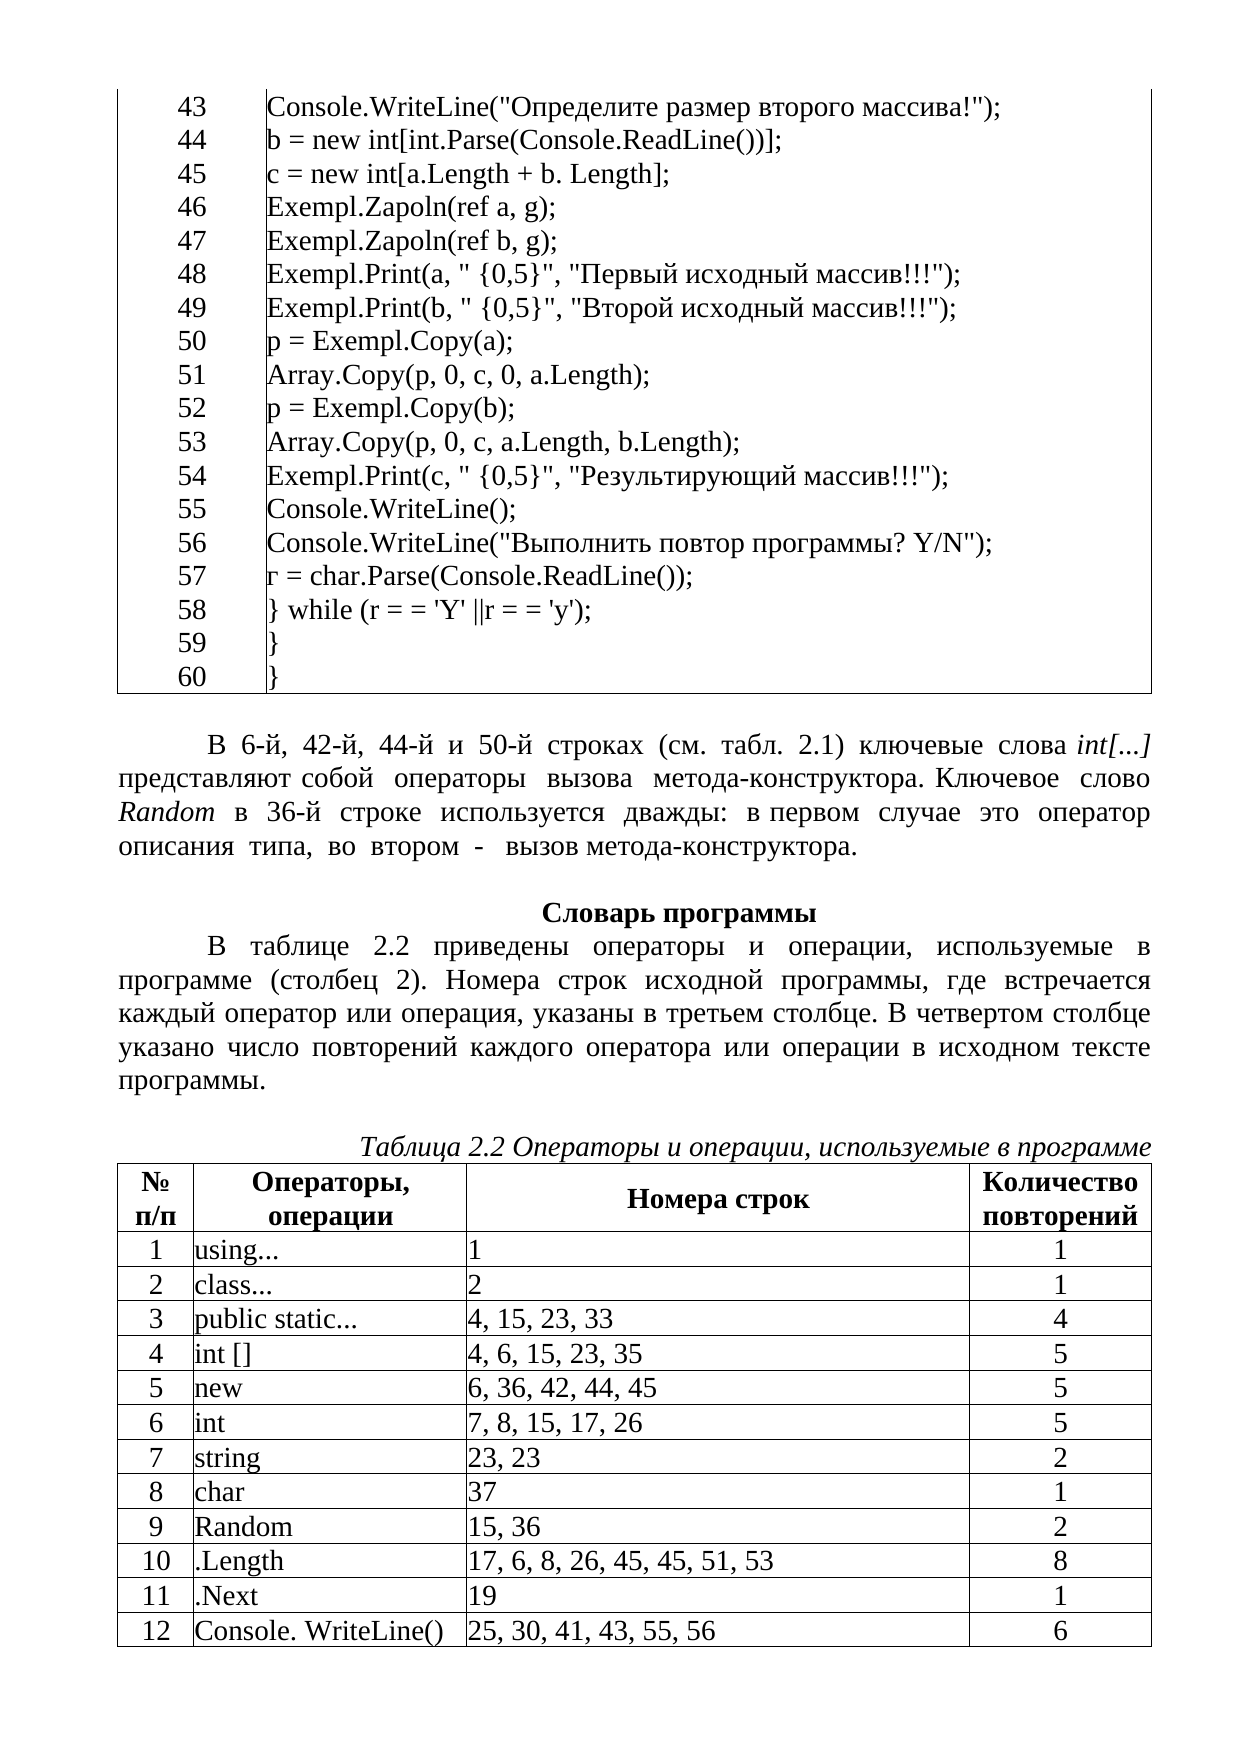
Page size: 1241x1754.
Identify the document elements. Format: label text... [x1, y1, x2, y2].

table_cell } [267, 625, 1151, 659]
table_cell 2 [970, 1440, 1151, 1473]
table_cell Console.WriteLine(); [267, 491, 1151, 525]
table_cell class... [194, 1267, 466, 1300]
table_cell 11 [118, 1578, 193, 1612]
table_cell 5 [970, 1371, 1151, 1404]
table_cell 2 [467, 1267, 969, 1300]
table_cell Console. WriteLine() [194, 1613, 466, 1646]
table_cell } [267, 659, 1151, 692]
table_cell 2 [970, 1509, 1151, 1542]
table_cell 59 [118, 625, 266, 659]
table_cell 4, 15, 23, 33 [467, 1301, 969, 1335]
table_cell 9 [118, 1509, 193, 1542]
table_cell с = new int[a.Length + b. Length]; [267, 156, 1151, 189]
table_cell Exempl.Print(c, " {0,5}", "Результирующий массив!!!"); [267, 458, 1151, 491]
table_cell 10 [118, 1544, 193, 1577]
table_cell р = Exempl.Copy(a); [267, 324, 1151, 357]
table_cell 50 [118, 324, 266, 357]
table_cell Console.WriteLine("Выполнить повтор программы? Y/N"); [267, 525, 1151, 558]
table_cell 5 [970, 1336, 1151, 1369]
table_cell 46 [118, 189, 266, 223]
table_cell 23, 23 [467, 1440, 969, 1473]
table_cell 7, 8, 15, 17, 26 [467, 1405, 969, 1439]
table_cell char [194, 1474, 466, 1508]
table_cell 8 [118, 1474, 193, 1508]
table_cell 52 [118, 391, 266, 424]
table_cell 7 [118, 1440, 193, 1473]
table_cell b = new int[int.Parse(Console.ReadLine())]; [267, 122, 1151, 156]
table_cell 56 [118, 525, 266, 558]
table_cell 1 [970, 1267, 1151, 1300]
table_cell 2 [118, 1267, 193, 1300]
table_cell 12 [118, 1613, 193, 1646]
table_cell Exempl.Zapoln(ref a, g); [267, 189, 1151, 223]
table_cell 44 [118, 122, 266, 156]
table_cell р = Exempl.Copy(b); [267, 391, 1151, 424]
text Таблица 2.2 Операторы и операции, используемые в программе [118, 1129, 1152, 1163]
table_cell .Length [194, 1544, 466, 1577]
table_cell 1 [970, 1474, 1151, 1508]
table_cell 45 [118, 156, 266, 189]
table_cell Exempl.Print(a, " {0,5}", "Первый исходный массив!!!"); [267, 256, 1151, 290]
table_cell Console.WriteLine("Определите размер второго массива!"); [267, 89, 1151, 122]
table_cell 1 [970, 1232, 1151, 1266]
table_cell 8 [970, 1544, 1151, 1577]
table_cell г = char.Parse(Console.ReadLine()); [267, 558, 1151, 592]
table_cell 6, 36, 42, 44, 45 [467, 1371, 969, 1404]
table_header Количество повторений [970, 1164, 1151, 1231]
table_cell Random [194, 1509, 466, 1542]
table_cell 48 [118, 256, 266, 290]
table_cell 51 [118, 357, 266, 391]
table_cell 1 [467, 1232, 969, 1266]
table_cell 53 [118, 424, 266, 458]
table_cell int [194, 1405, 466, 1439]
table_cell 15, 36 [467, 1509, 969, 1542]
table_cell using... [194, 1232, 466, 1266]
table_cell public static... [194, 1301, 466, 1335]
table_cell 4 [118, 1336, 193, 1369]
table_cell 60 [118, 659, 266, 692]
table_header Номера строк [467, 1164, 969, 1231]
table_cell 4 [970, 1301, 1151, 1335]
table_cell 37 [467, 1474, 969, 1508]
table_cell Array.Сору(р, 0, с, a.Length, b.Length); [267, 424, 1151, 458]
table_cell int [] [194, 1336, 466, 1369]
table_cell } while (r = = 'Y' ||r = = 'y'); [267, 592, 1151, 625]
table_cell 49 [118, 290, 266, 323]
table_cell 5 [970, 1405, 1151, 1439]
table_cell 43 [118, 89, 266, 122]
table_cell .Next [194, 1578, 466, 1612]
table_cell 58 [118, 592, 266, 625]
table_cell Array.Сору(р, 0, с, 0, a.Length); [267, 357, 1151, 391]
table_cell 6 [970, 1613, 1151, 1646]
table_cell 54 [118, 458, 266, 491]
table_header Операторы, операции [194, 1164, 466, 1231]
table_cell Exempl.Zapoln(ref b, g); [267, 223, 1151, 256]
table_cell 1 [970, 1578, 1151, 1612]
table_cell 55 [118, 491, 266, 525]
table_cell Exempl.Print(b, " {0,5}", "Второй исходный массив!!!"); [267, 290, 1151, 323]
table_cell 5 [118, 1371, 193, 1404]
table_cell new [194, 1371, 466, 1404]
table_cell 1 [118, 1232, 193, 1266]
table_cell string [194, 1440, 466, 1473]
table_cell 47 [118, 223, 266, 256]
text В 6-й, 42-й, 44-й и 50-й строках (см. табл. 2.1) ключевые слова int[...] представляют собой операторы вызова метода-конструктора. Ключевое слово Random в 36-й строке используется дважды: в первом случае это оператор описания типа, во втором - вызов метода-конструктора. [118, 727, 1152, 861]
table_cell 57 [118, 558, 266, 592]
table_cell 4, 6, 15, 23, 35 [467, 1336, 969, 1369]
table_cell 17, 6, 8, 26, 45, 45, 51, 53 [467, 1544, 969, 1577]
text В таблице 2.2 приведены операторы и операции, используемые в программе (столбец 2). Номера строк исходной программы, где встречается каждый оператор или операция, указаны в третьем столбце. В четвертом столбце указано число повторений каждого оператора или операции в исходном тексте программы. [118, 928, 1152, 1096]
table_header № п/п [118, 1164, 193, 1231]
table_cell 19 [467, 1578, 969, 1612]
table_cell 3 [118, 1301, 193, 1335]
table_cell 25, 30, 41, 43, 55, 56 [467, 1613, 969, 1646]
text Словарь программы [118, 895, 1152, 928]
table_cell 6 [118, 1405, 193, 1439]
